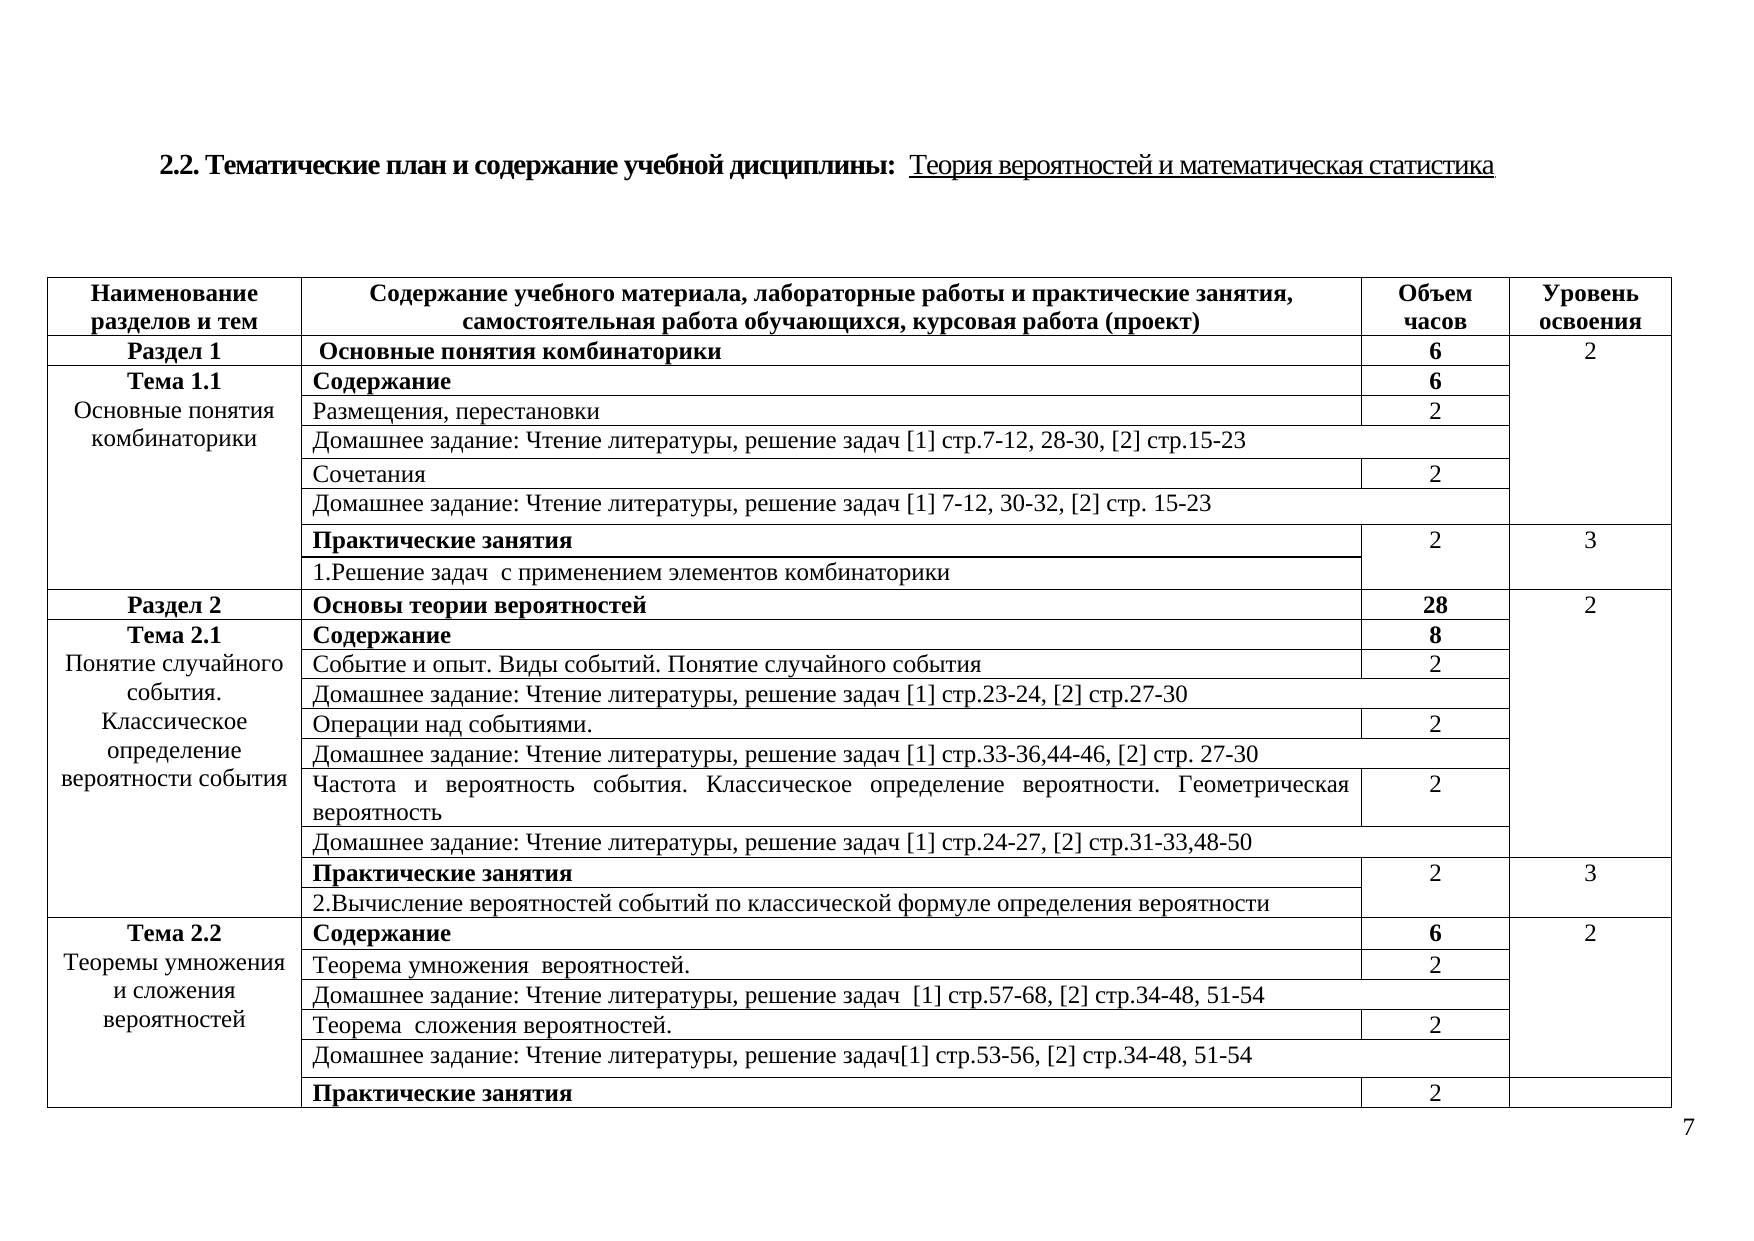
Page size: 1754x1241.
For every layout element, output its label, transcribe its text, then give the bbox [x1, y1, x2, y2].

table_cell 2 [1362, 1010, 1509, 1039]
table_cell Теорема умножения вероятностей. [302, 950, 1361, 979]
table_cell 1.Решение задач с применением элементов комбинаторики [302, 558, 1361, 589]
table_cell 3 [1510, 525, 1671, 589]
table_cell Тема 2.2 Теоремы умножения и сложения вероятностей [48, 918, 301, 1107]
table_cell Событие и опыт. Виды событий. Понятие случайного события [302, 650, 1361, 678]
table_cell [1361, 827, 1509, 857]
table_cell 3 [1510, 858, 1671, 917]
table_cell Содержание [302, 366, 1361, 395]
table_cell Основные понятия комбинаторики [302, 336, 1361, 365]
table_cell 2 [1362, 1078, 1509, 1107]
table_cell Содержание [302, 620, 1361, 648]
table_cell Домашнее задание: Чтение литературы, решение задач [1] стр.23-24, [2] стр.27-30 [302, 679, 1509, 708]
table_cell Сочетания [302, 459, 1361, 487]
table_cell 2 [1362, 858, 1509, 917]
table_cell Домашнее задание: Чтение литературы, решение задач [1] стр.33-36,44-46, [2] стр. 27-30 [302, 739, 1509, 768]
table_cell 28 [1362, 590, 1509, 619]
table_cell Тема 2.1 Понятие случайного события. Классическое определение вероятности события [48, 620, 301, 917]
table_cell Практические занятия [302, 525, 1361, 556]
table_cell 2 [1362, 769, 1509, 826]
table_cell 6 [1362, 918, 1509, 949]
table_cell 2 [1510, 336, 1671, 524]
text 2.2. Тематические план и содержание учебной дисциплины: Теория вероятностей и математическая статистика [159, 147, 1695, 181]
table_cell Домашнее задание: Чтение литературы, решение задач [1] стр.24-27, [2] стр.31-33,48-50 [302, 827, 1361, 857]
table_cell Домашнее задание: Чтение литературы, решение задач [1] стр.7-12, 28-30, [2] стр.15-23 [302, 426, 1509, 458]
table_cell Домашнее задание: Чтение литературы, решение задач [1] стр.57-68, [2] стр.34-48, 51-54 [302, 980, 1509, 1009]
table_header Уровень освоения [1510, 278, 1671, 335]
table_cell 8 [1362, 620, 1509, 648]
table_cell Домашнее задание: Чтение литературы, решение задач[1] стр.53-56, [2] стр.34-48, 51-54 [302, 1040, 1509, 1077]
table_header Содержание учебного материала, лабораторные работы и практические занятия, самостоятельная работа обучающихся, курсовая работа (проект) [302, 278, 1361, 335]
table_cell 2 [1362, 650, 1509, 678]
table_cell 2 [1362, 525, 1509, 589]
table_cell Практические занятия [302, 858, 1361, 887]
table_cell 2 [1362, 950, 1509, 979]
table_cell 2 [1362, 459, 1509, 487]
table_cell 6 [1362, 336, 1509, 365]
table_cell Содержание [302, 918, 1361, 949]
table_cell 2 [1362, 709, 1509, 738]
table_cell 6 [1362, 366, 1509, 395]
table_cell Раздел 1 [48, 336, 301, 365]
table_cell 2.Вычисление вероятностей событий по классической формуле определения вероятности [302, 888, 1361, 917]
table_cell Теорема сложения вероятностей. [302, 1010, 1361, 1039]
table_header Наименование разделов и тем [48, 278, 301, 335]
table_cell Частота и вероятность события. Классическое определение вероятности. Геометрическая вероятность [302, 769, 1361, 826]
table_cell Раздел 2 [48, 590, 301, 619]
table_cell [1510, 1078, 1671, 1107]
table_cell Основы теории вероятностей [302, 590, 1361, 619]
table_cell 2 [1362, 396, 1509, 424]
table_header Объем часов [1362, 278, 1509, 335]
table_cell 2 [1510, 590, 1671, 857]
table_cell Тема 1.1 Основные понятия комбинаторики [48, 366, 301, 589]
table_cell Практические занятия [302, 1078, 1361, 1107]
table_cell Домашнее задание: Чтение литературы, решение задач [1] 7-12, 30-32, [2] стр. 15-23 [302, 489, 1509, 524]
table_cell 2 [1510, 918, 1671, 1077]
table_cell Операции над событиями. [302, 709, 1361, 738]
table_cell Размещения, перестановки [302, 396, 1361, 424]
